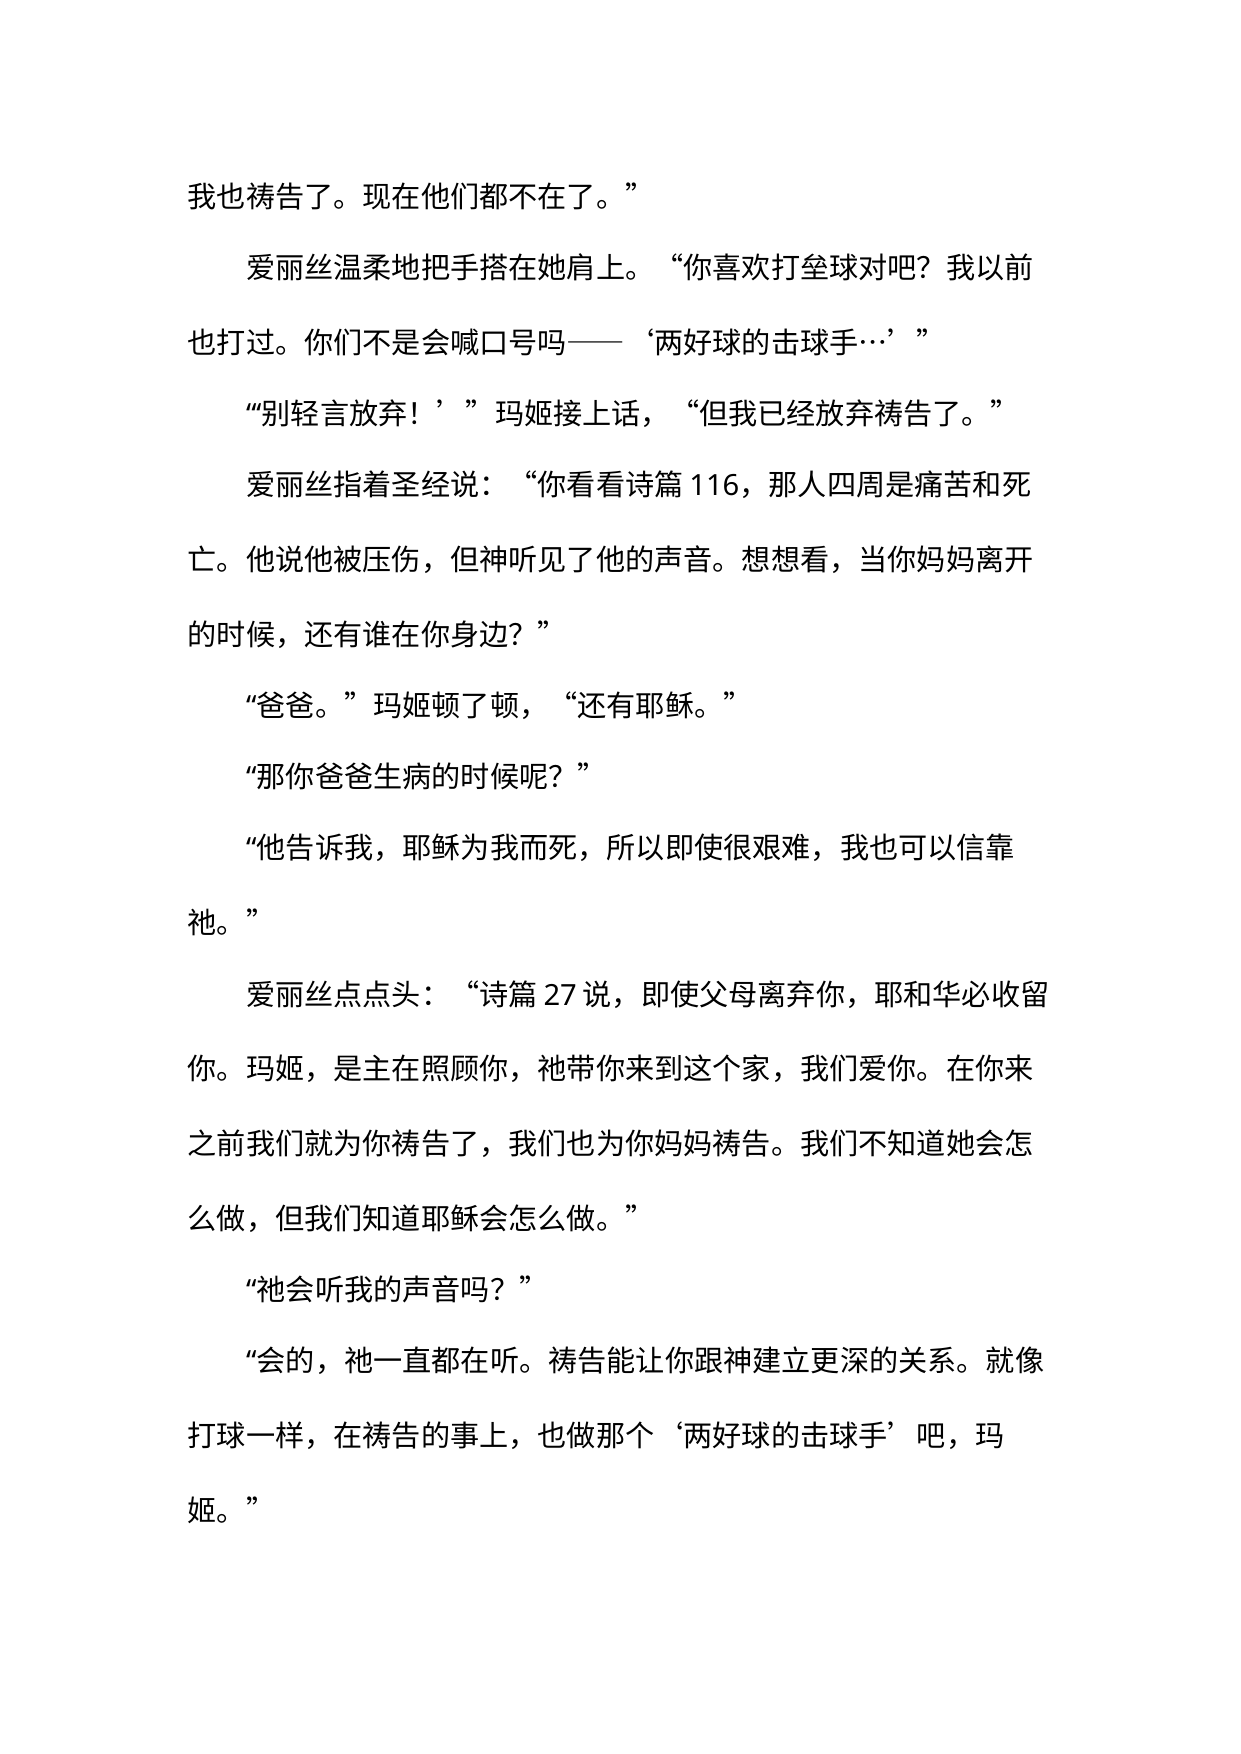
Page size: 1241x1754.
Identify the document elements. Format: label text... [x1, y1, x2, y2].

text “那你爸爸生病的时候呢？” [187, 742, 1053, 807]
text “爸爸。”玛姬顿了顿，“还有耶稣。” [187, 671, 1053, 736]
text 爱丽丝点点头：“诗篇27说，即使父母离弃你，耶和华必收留你。玛姬，是主在照顾你，祂带你来到这个家，我们爱你。在你来之前我们就为你祷告了，我们也为你妈妈祷告。我们不知道她会怎么做，但我们知道耶稣会怎么做。” [187, 960, 1053, 1249]
text “会的，祂一直都在听。祷告能让你跟神建立更深的关系。就像打球一样，在祷告的事上，也做那个‘两好球的击球手’吧，玛姬。” [187, 1326, 1053, 1541]
text “祂会听我的声音吗？” [187, 1255, 1053, 1320]
text “他告诉我，耶稣为我而死，所以即使很艰难，我也可以信靠祂。” [187, 814, 1053, 953]
text 爱丽丝指着圣经说：“你看看诗篇116，那人四周是痛苦和死亡。他说他被压伤，但神听见了他的声音。想想看，当你妈妈离开的时候，还有谁在你身边？” [187, 451, 1053, 665]
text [187, 162, 1053, 227]
text 爱丽丝温柔地把手搭在她肩上。“你喜欢打垒球对吧？我以前也打过。你们不是会喊口号吗——‘两好球的击球手…’” [187, 233, 1053, 373]
text “‘别轻言放弃！’”玛姬接上话，“但我已经放弃祷告了。” [187, 379, 1053, 444]
